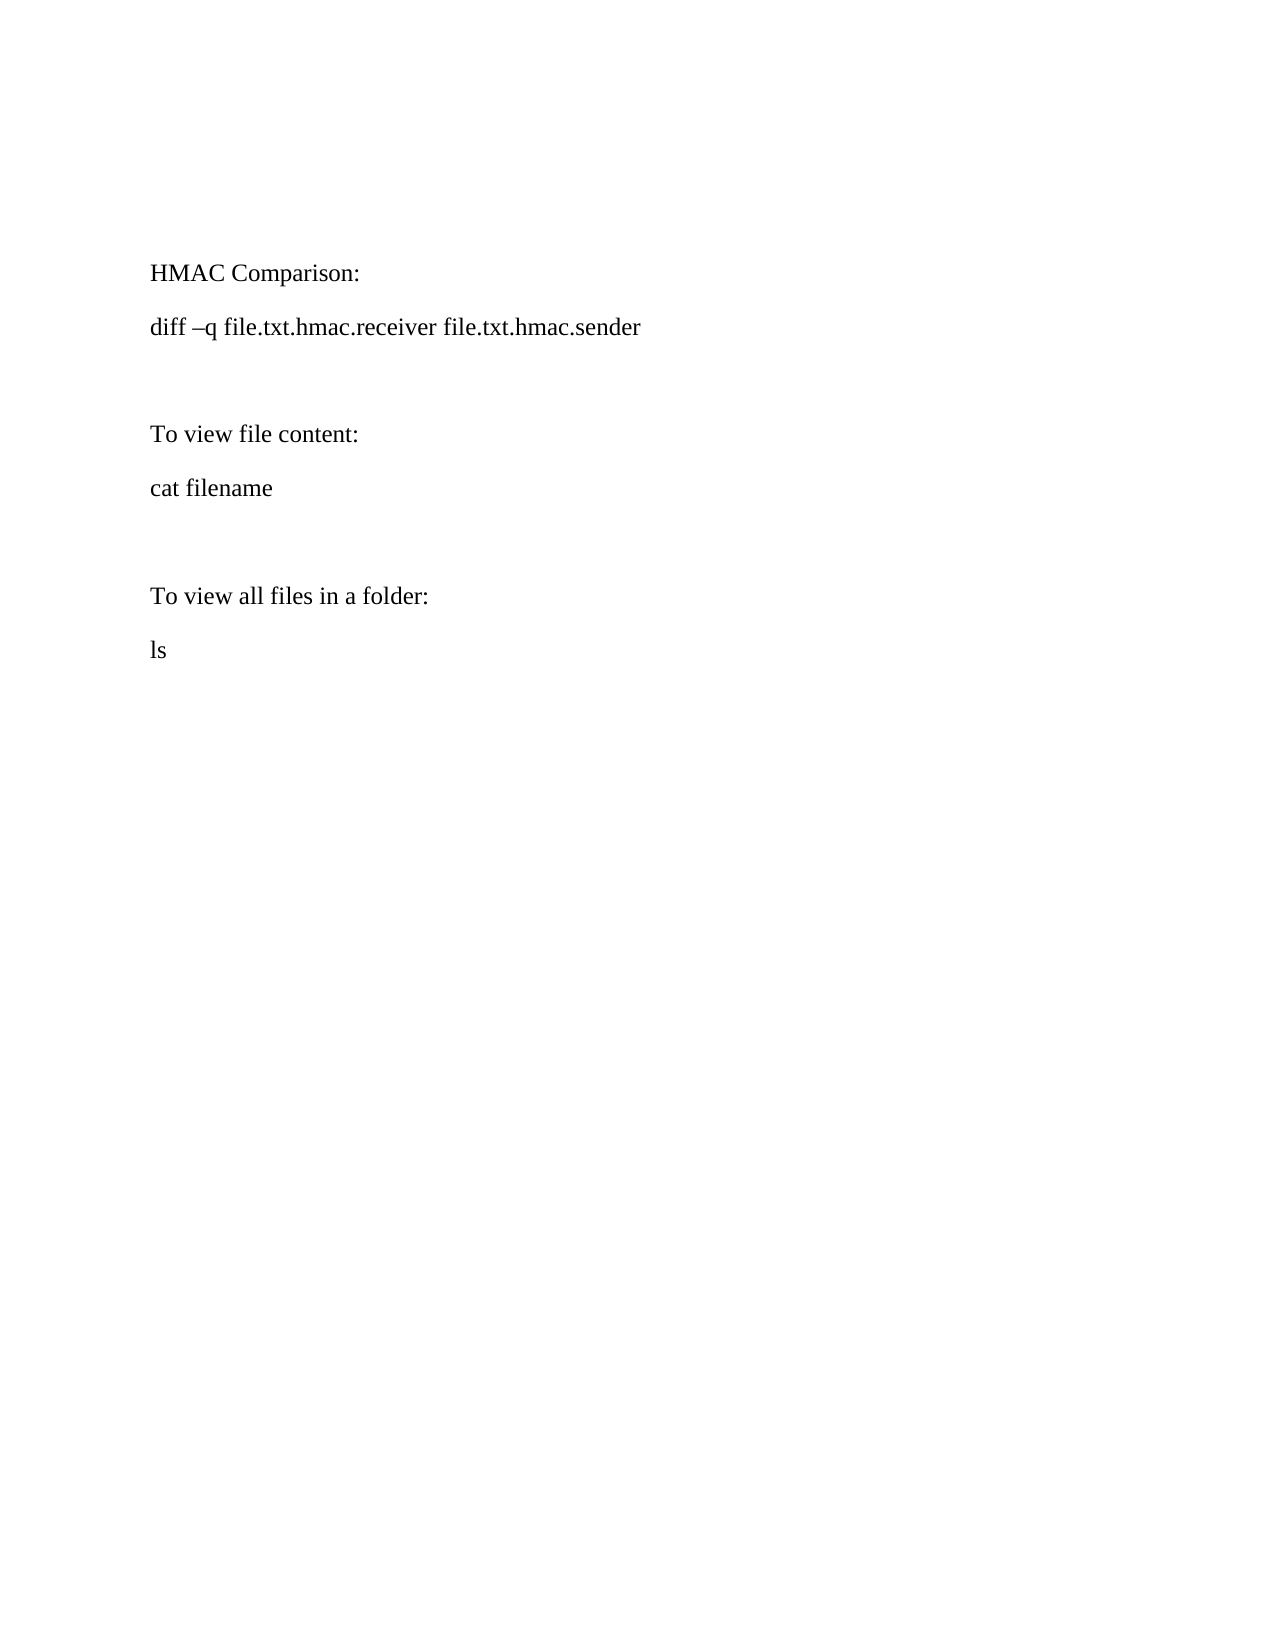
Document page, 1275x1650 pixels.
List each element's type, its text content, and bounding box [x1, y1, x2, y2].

text HMAC Comparison: [150, 258, 1125, 286]
text To view all files in a folder: [150, 581, 1125, 609]
text cat filename [150, 473, 1125, 502]
text diff –q file.txt.hmac.receiver file.txt.hmac.sender [150, 312, 1125, 340]
text ls [150, 635, 1125, 663]
text To view file content: [150, 419, 1125, 448]
